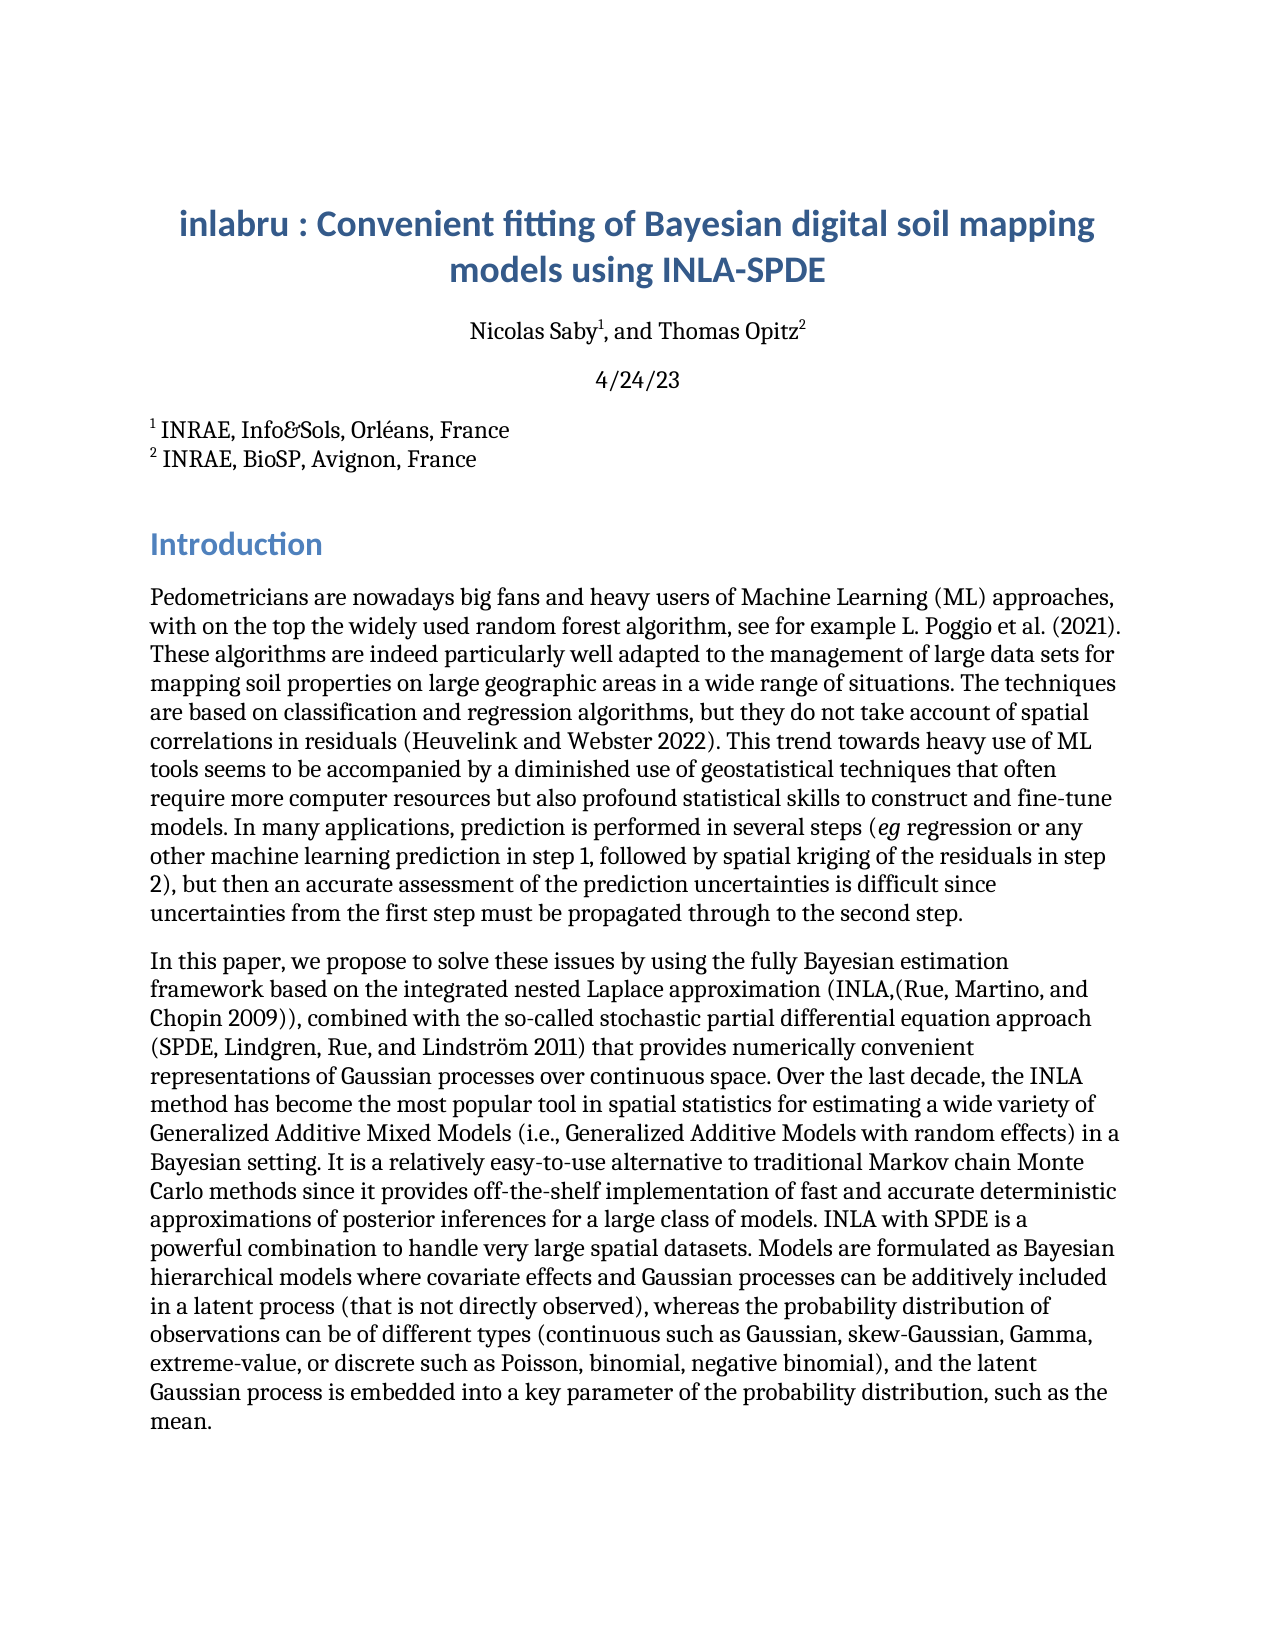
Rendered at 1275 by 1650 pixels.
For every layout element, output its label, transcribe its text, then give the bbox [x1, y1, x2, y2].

text In this paper, we propose to solve these issues by using the fully Bayesian estimation framework based on the integrated nested Laplace approximation (INLA,(Rue, Martino, and Chopin 2009)), combined with the so-called stochastic partial differential equation approach (SPDE, Lindgren, Rue, and Lindström 2011) that provides numerically convenient representations of Gaussian processes over continuous space. Over the last decade, the INLA method has become the most popular tool in spatial statistics for estimating a wide variety of Generalized Additive Mixed Models (i.e., Generalized Additive Models with random effects) in a Bayesian setting. It is a relatively easy-to-use alternative to traditional Markov chain Monte Carlo methods since it provides off-the-shelf implementation of fast and accurate deterministic approximations of posterior inferences for a large class of models. INLA with SPDE is a powerful combination to handle very large spatial datasets. Models are formulated as Bayesian hierarchical models where covariate effects and Gaussian processes can be additively included in a latent process (that is not directly observed), whereas the probability distribution of observations can be of different types (continuous such as Gaussian, skew-Gaussian, Gamma, extreme-value, or discrete such as Poisson, binomial, negative binomial), and the latent Gaussian process is embedded into a key parameter of the probability distribution, such as the mean. [150, 947, 1125, 1435]
text 4/24/23 [150, 366, 1125, 395]
text Nicolas Saby1, and Thomas Opitz2 [150, 317, 1125, 345]
text Pedometricians are nowadays big fans and heavy users of Machine Learning (ML) approaches, with on the top the widely used random forest algorithm, see for example L. Poggio et al. (2021). These algorithms are indeed particularly well adapted to the management of large data sets for mapping soil properties on large geographic areas in a wide range of situations. The techniques are based on classification and regression algorithms, but they do not take account of spatial correlations in residuals (Heuvelink and Webster 2022). This trend towards heavy use of ML tools seems to be accompanied by a diminished use of geostatistical techniques that often require more computer resources but also profound statistical skills to construct and fine-tune models. In many applications, prediction is performed in several steps (eg regression or any other machine learning prediction in step 1, followed by spatial kriging of the residuals in step 2), but then an accurate assessment of the prediction uncertainties is difficult since uncertainties from the first step must be propagated through to the second step. [150, 583, 1125, 928]
subtitle Introduction [150, 523, 1125, 564]
text 1 INRAE, Info&Sols, Orléans, France 2 INRAE, BioSP, Avignon, France [150, 416, 1125, 473]
title inlabru : Convenient fitting of Bayesian digital soil mapping models using INLA-SPDE [150, 200, 1125, 292]
